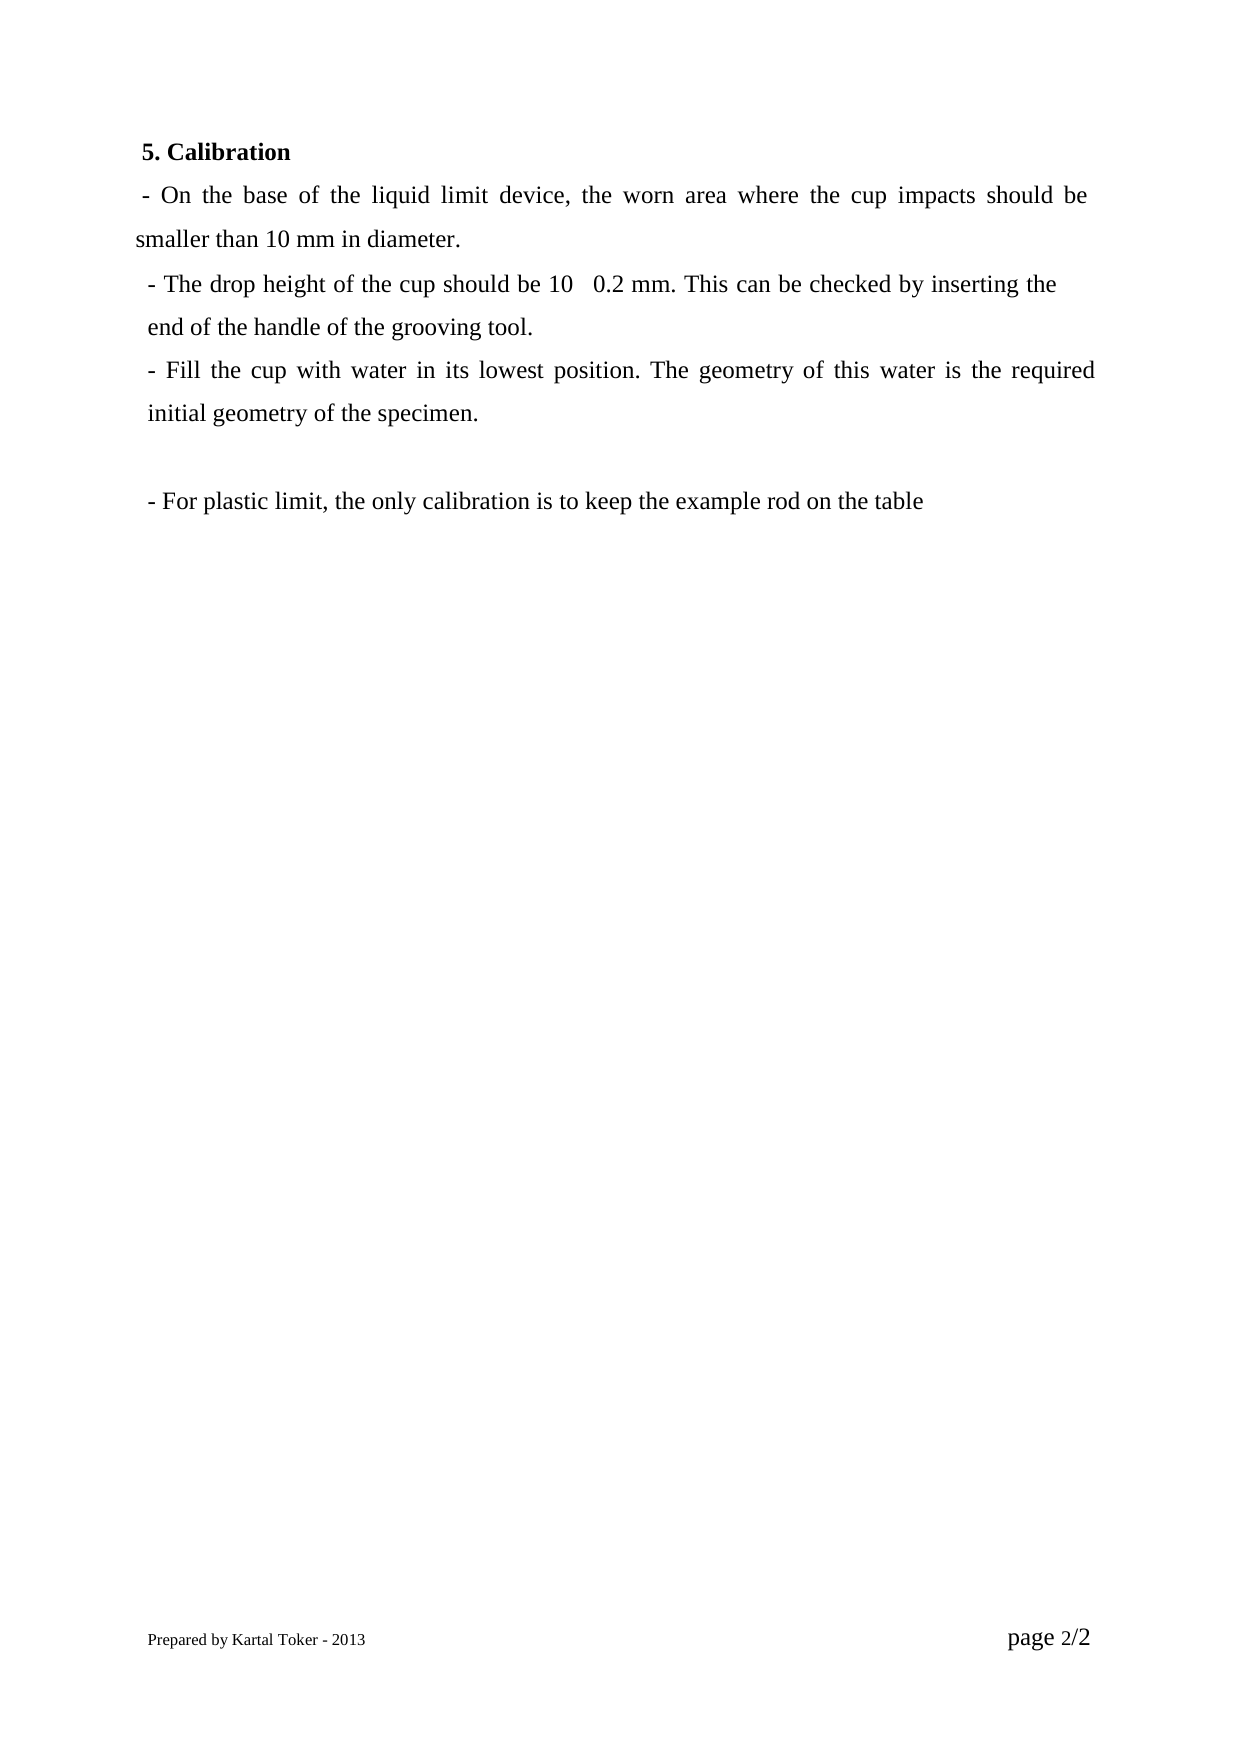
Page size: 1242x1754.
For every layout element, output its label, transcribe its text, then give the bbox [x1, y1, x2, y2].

text - The drop height of the cup should be 100.2 mm. This can be checked by inserting the end of the handle of the grooving tool. [147, 269, 1098, 341]
text - Fill the cup with water in its lowest position. The geometry of this water is the required initial geometry of the specimen. [147, 355, 1097, 427]
text - For plastic limit, the only calibration is to keep the example rod on the table [147, 486, 1106, 515]
text - On the base of the liquid limit device, the worn area where the cup impacts should be smaller than 10 mm in diameter. [135, 181, 1098, 252]
text 5. Calibration [135, 137, 1106, 166]
